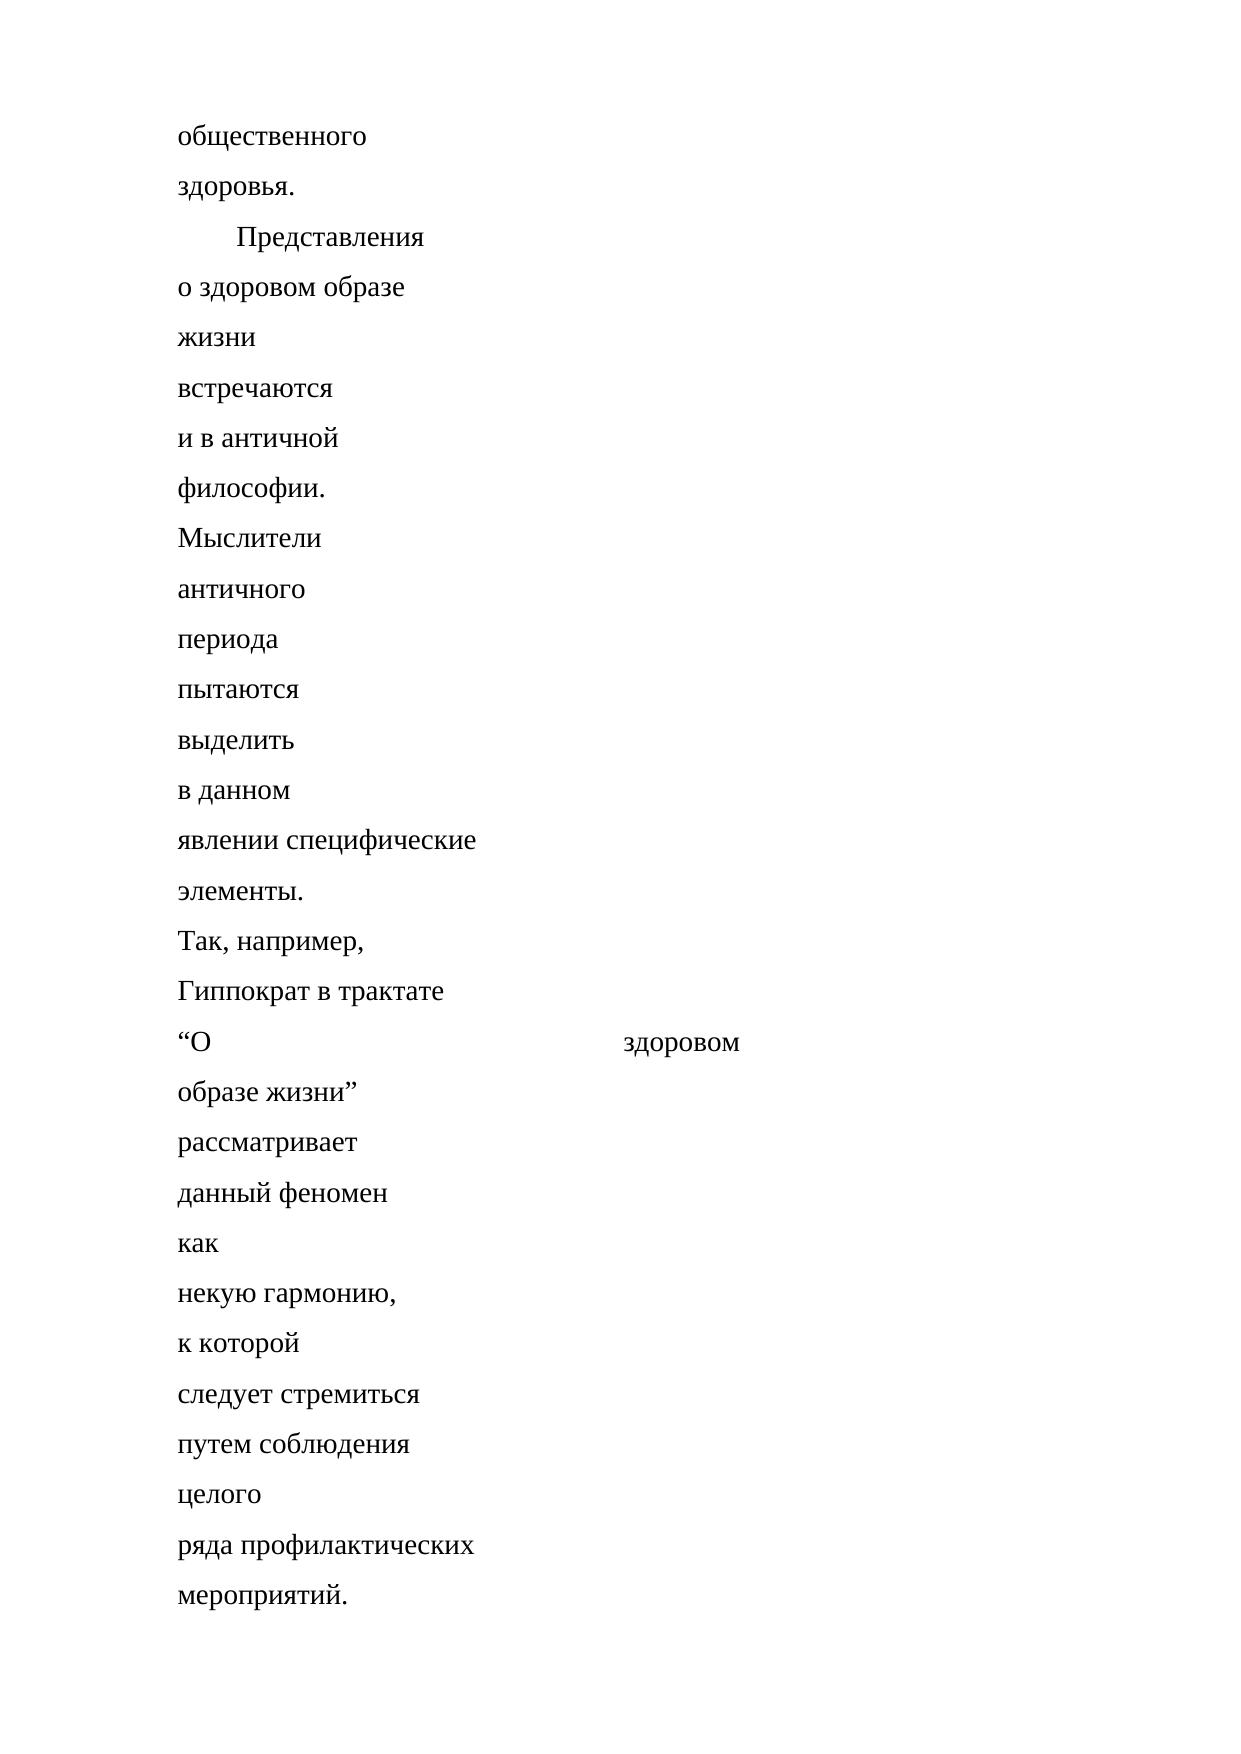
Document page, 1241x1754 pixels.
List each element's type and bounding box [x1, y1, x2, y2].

text [177, 118, 1152, 202]
text [177, 219, 1152, 1611]
